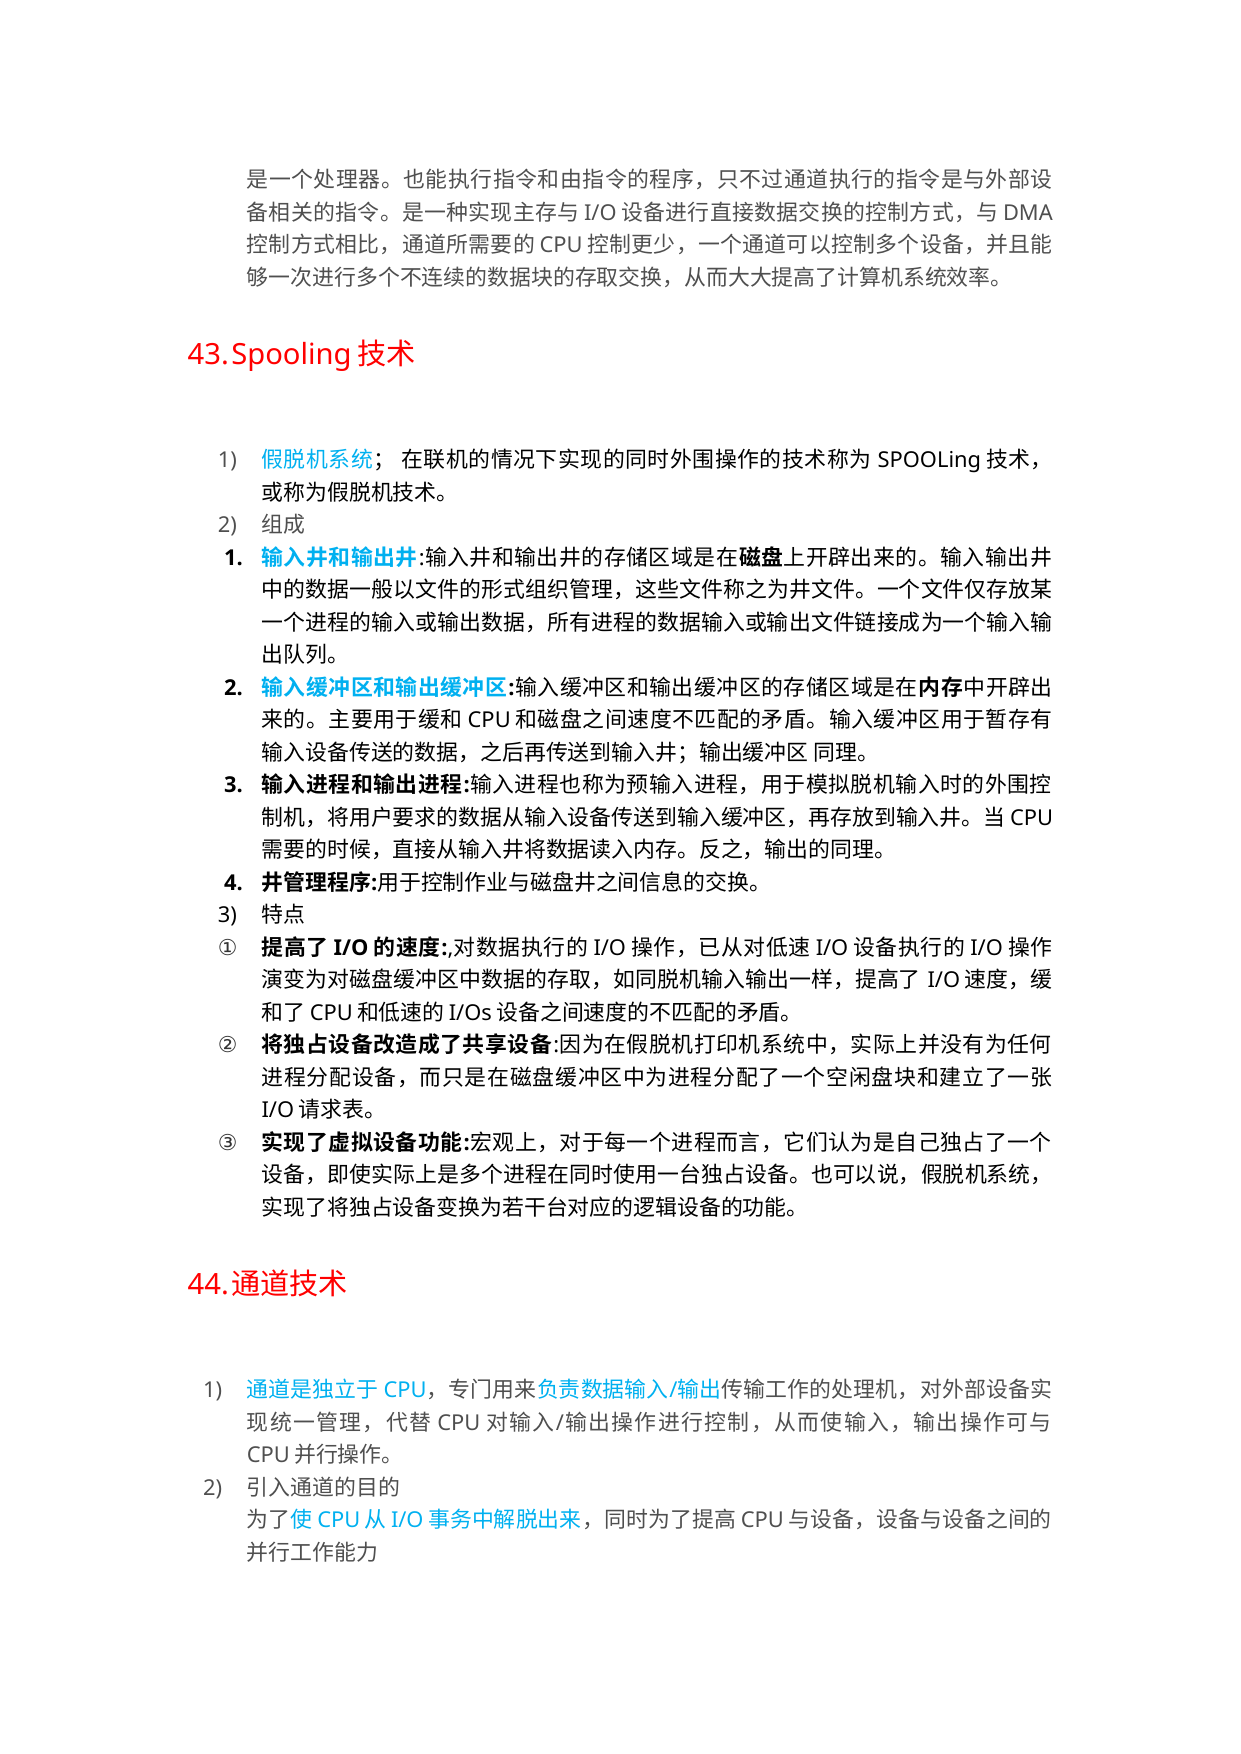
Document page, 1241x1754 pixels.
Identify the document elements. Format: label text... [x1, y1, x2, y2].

list 引入通道的目的 [203, 1470, 1053, 1502]
list 为了使CPU从I/O事务中解脱出来，同时为了提高CPU与设备，设备与设备之间的并行工作能力 [247, 1502, 1053, 1567]
list 井管理程序:用于控制作业与磁盘井之间信息的交换。 [224, 864, 1053, 897]
list 假脱机系统； 在联机的情况下实现的同时外围操作的技术称为SPOOLing技术，或称为假脱机技术。 [218, 442, 1053, 507]
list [247, 162, 1053, 292]
subtitle 通道技术 [187, 1249, 1053, 1314]
list 特点 [218, 897, 1053, 929]
list 输入井和输出井:输入井和输出井的存储区域是在磁盘上开辟出来的。输入输出井中的数据一般以文件的形式组织管理，这些文件称之为井文件。一个文件仅存放某一个进程的输入或输出数据，所有进程的数据输入或输出文件链接成为一个输入输出队列。 [224, 539, 1053, 669]
subtitle Spooling技术 [187, 319, 1053, 384]
list 提高了I/O的速度:,对数据执行的I/O操作，已从对低速I/O设备执行的I/O操作演变为对磁盘缓冲区中数据的存取，如同脱机输入输出一样，提高了I/O速度，缓和了CPU和低速的I/Os设备之间速度的不匹配的矛盾。 [218, 929, 1053, 1027]
list 将独占设备改造成了共享设备:因为在假脱机打印机系统中，实际上并没有为任何进程分配设备，而只是在磁盘缓冲区中为进程分配了一个空闲盘块和建立了一张I/O请求表。 [218, 1027, 1053, 1124]
list 实现了虚拟设备功能:宏观上，对于每一个进程而言，它们认为是自己独占了一个设备，即使实际上是多个进程在同时使用一台独占设备。也可以说，假脱机系统，实现了将独占设备变换为若干台对应的逻辑设备的功能。 [218, 1124, 1053, 1222]
list 输入进程和输出进程:输入进程也称为预输入进程，用于模拟脱机输入时的外围控制机，将用户要求的数据从输入设备传送到输入缓冲区，再存放到输入井。当CPU需要的时候，直接从输入井将数据读入内存。反之，输出的同理。 [224, 767, 1053, 864]
list 输入缓冲区和输出缓冲区:输入缓冲区和输出缓冲区的存储区域是在内存中开辟出来的。主要用于缓和CPU和磁盘之间速度不匹配的矛盾。输入缓冲区用于暂存有输入设备传送的数据，之后再传送到输入井；输出缓冲区 同理。 [224, 669, 1053, 767]
list 通道是独立于CPU，专门用来负责数据输入/输出传输工作的处理机，对外部设备实现统一管理，代替CPU对输入/输出操作进行控制，从而使输入，输出操作可与CPU并行操作。 [203, 1372, 1053, 1470]
list 组成 [218, 507, 1053, 539]
